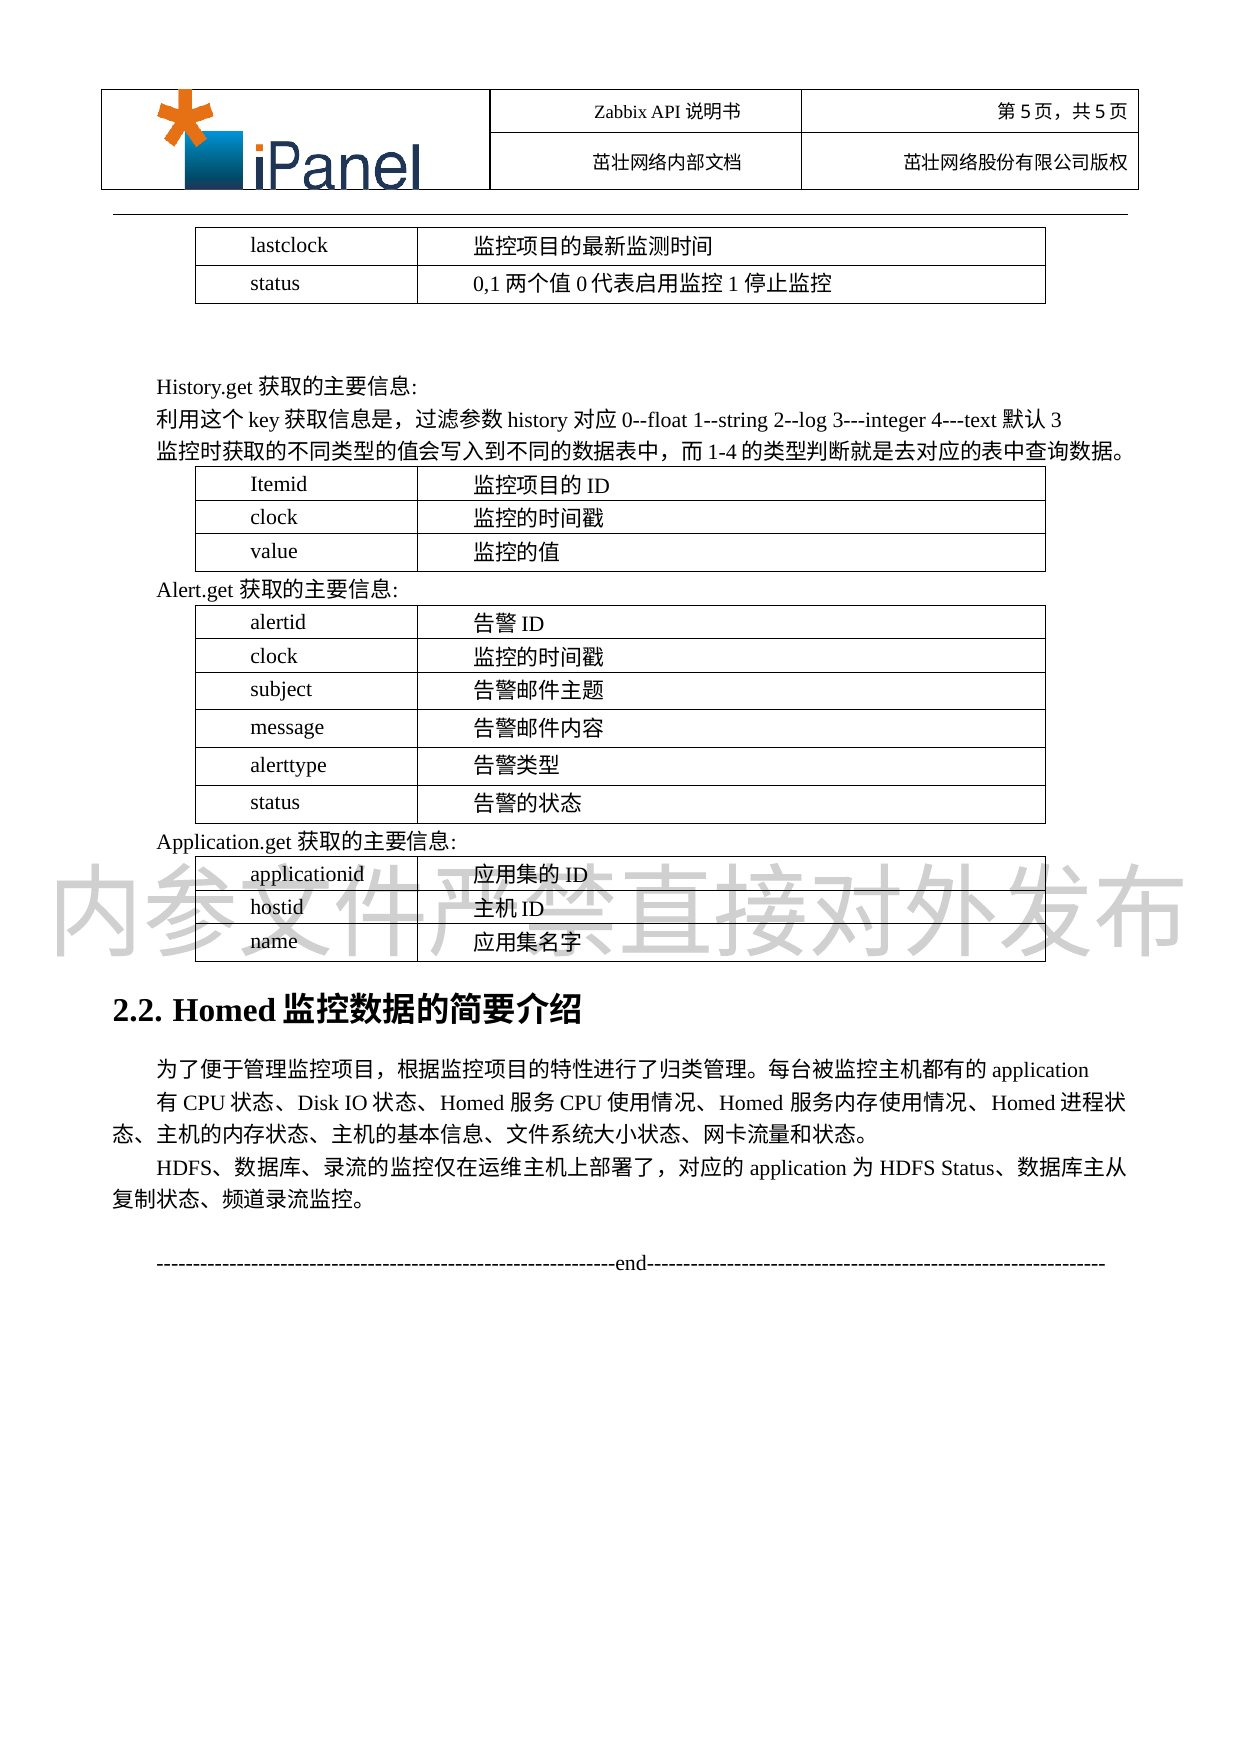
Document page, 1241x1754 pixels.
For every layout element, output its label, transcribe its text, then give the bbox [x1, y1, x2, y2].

table_cell 监控项目的最新监测时间 [418, 228, 1045, 265]
table_cell alerttype [196, 748, 417, 785]
text Application.get 获取的主要信息: [112, 823, 1128, 856]
table_cell message [196, 710, 417, 747]
table_header 告警ID [418, 606, 1045, 638]
table_cell 应用集名字 [418, 924, 1045, 961]
table_cell subject [196, 673, 417, 709]
table_header alertid [196, 606, 417, 638]
table_cell 告警类型 [418, 748, 1045, 785]
table_cell 0,1 两个值 0代表启用监控 1 停止监控 [418, 266, 1045, 303]
table_cell name [196, 924, 417, 961]
picture [156, 89, 419, 190]
table_cell value [196, 534, 417, 571]
text ---------------------------------------------------------------end--------------------------------------------------------------- [112, 1247, 1128, 1279]
table_cell status [196, 786, 417, 822]
table_cell lastclock [196, 228, 417, 265]
text History.get 获取的主要信息: [112, 369, 1128, 401]
table_header 应用集的ID [418, 857, 1045, 889]
table_cell 监控的时间戳 [418, 501, 1045, 533]
text Alert.get 获取的主要信息: [112, 572, 1128, 604]
table_cell 主机ID [418, 891, 1045, 923]
table_cell 告警邮件主题 [418, 673, 1045, 709]
text 有CPU状态、Disk IO状态、Homed 服务CPU使用情况、Homed 服务内存使用情况、Homed进程状态、主机的内存状态、主机的基本信息、文件系统大小状态、网卡流量和状态。 [112, 1084, 1128, 1149]
subtitle Homed监控数据的简要介绍 [112, 974, 1128, 1039]
table_cell clock [196, 639, 417, 672]
table_header applicationid [196, 857, 417, 889]
table_cell 监控的值 [418, 534, 1045, 571]
table_cell clock [196, 501, 417, 533]
table_header 监控项目的ID [418, 467, 1045, 500]
table_cell 告警邮件内容 [418, 710, 1045, 747]
text 为了便于管理监控项目，根据监控项目的特性进行了归类管理。每台被监控主机都有的application [112, 1052, 1128, 1084]
table_cell 告警的状态 [418, 786, 1045, 822]
table_cell 监控的时间戳 [418, 639, 1045, 672]
text HDFS、数据库、录流的监控仅在运维主机上部署了，对应的application 为HDFS Status、数据库主从复制状态、频道录流监控。 [112, 1149, 1128, 1214]
table_header Itemid [196, 467, 417, 500]
text 利用这个key获取信息是，过滤参数history 对应0--float 1--string 2--log 3---integer 4---text 默认3 [112, 401, 1128, 434]
text 监控时获取的不同类型的值会写入到不同的数据表中，而1-4的类型判断就是去对应的表中查询数据。 [112, 434, 1128, 466]
table_cell hostid [196, 891, 417, 923]
table_cell status [196, 266, 417, 303]
